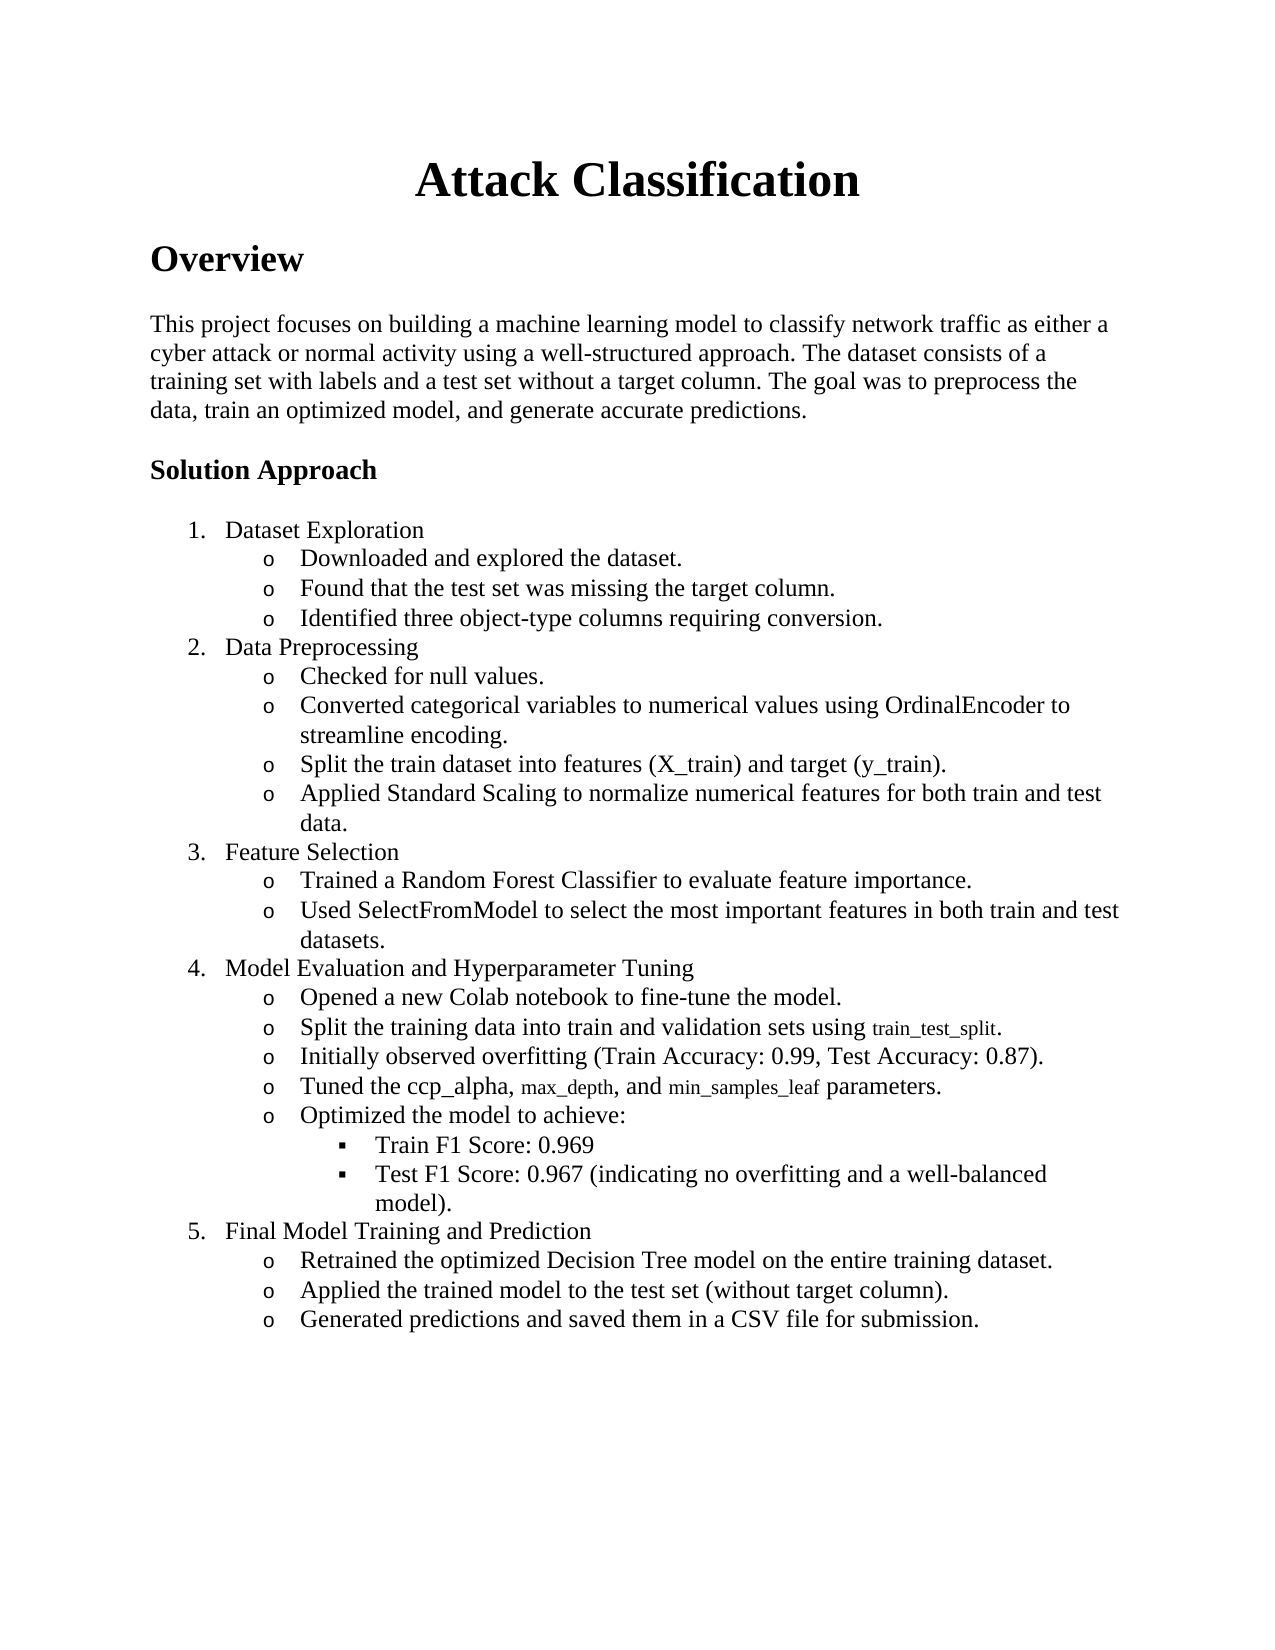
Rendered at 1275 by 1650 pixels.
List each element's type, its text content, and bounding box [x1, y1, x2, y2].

list Opened a new Colab notebook to fine-tune the model. [262, 982, 1125, 1012]
list Found that the test set was missing the target column. [262, 573, 1125, 603]
list Tuned the ccp_alpha, max_depth, and min_samples_leaf parameters. [262, 1071, 1125, 1101]
list Split the train dataset into features (X_train) and target (y_train). [262, 749, 1125, 778]
list Used SelectFromModel to select the most important features in both train and test datasets. [262, 895, 1125, 953]
list Model Evaluation and Hyperparameter Tuning [187, 953, 1125, 982]
list Feature Selection [187, 837, 1125, 866]
list Trained a Random Forest Classifier to evaluate feature importance. [262, 866, 1125, 895]
list Optimized the model to achieve: [262, 1101, 1125, 1130]
list Applied Standard Scaling to normalize numerical features for both train and test data. [262, 778, 1125, 837]
list Train F1 Score: 0.969 [337, 1130, 1125, 1159]
list Checked for null values. [262, 661, 1125, 691]
text Overview [150, 237, 1125, 280]
list Downloaded and explored the dataset. [262, 543, 1125, 573]
list Data Preprocessing [187, 632, 1125, 661]
list Final Model Training and Prediction [187, 1216, 1125, 1245]
list Applied the trained model to the test set (without target column). [262, 1275, 1125, 1304]
list Initially observed overfitting (Train Accuracy: 0.99, Test Accuracy: 0.87). [262, 1041, 1125, 1071]
text This project focuses on building a machine learning model to classify network traffic as either a cyber attack or normal activity using a well-structured approach. The dataset consists of a training set with labels and a test set without a target column. The goal was to preprocess the data, train an optimized model, and generate accurate predictions. [150, 309, 1125, 424]
list Converted categorical variables to numerical values using OrdinalEncoder to streamline encoding. [262, 691, 1125, 749]
list Retrained the optimized Decision Tree model on the entire training dataset. [262, 1245, 1125, 1275]
list Generated predictions and saved them in a CSV file for submission. [262, 1304, 1125, 1334]
list Identified three object-type columns requiring conversion. [262, 603, 1125, 632]
list Split the training data into train and validation sets using train_test_split. [262, 1012, 1125, 1041]
text Attack Classification [150, 150, 1125, 207]
list Dataset Exploration [187, 515, 1125, 543]
text Solution Approach [150, 453, 1125, 486]
list Test F1 Score: 0.967 (indicating no overfitting and a well-balanced model). [337, 1159, 1125, 1216]
